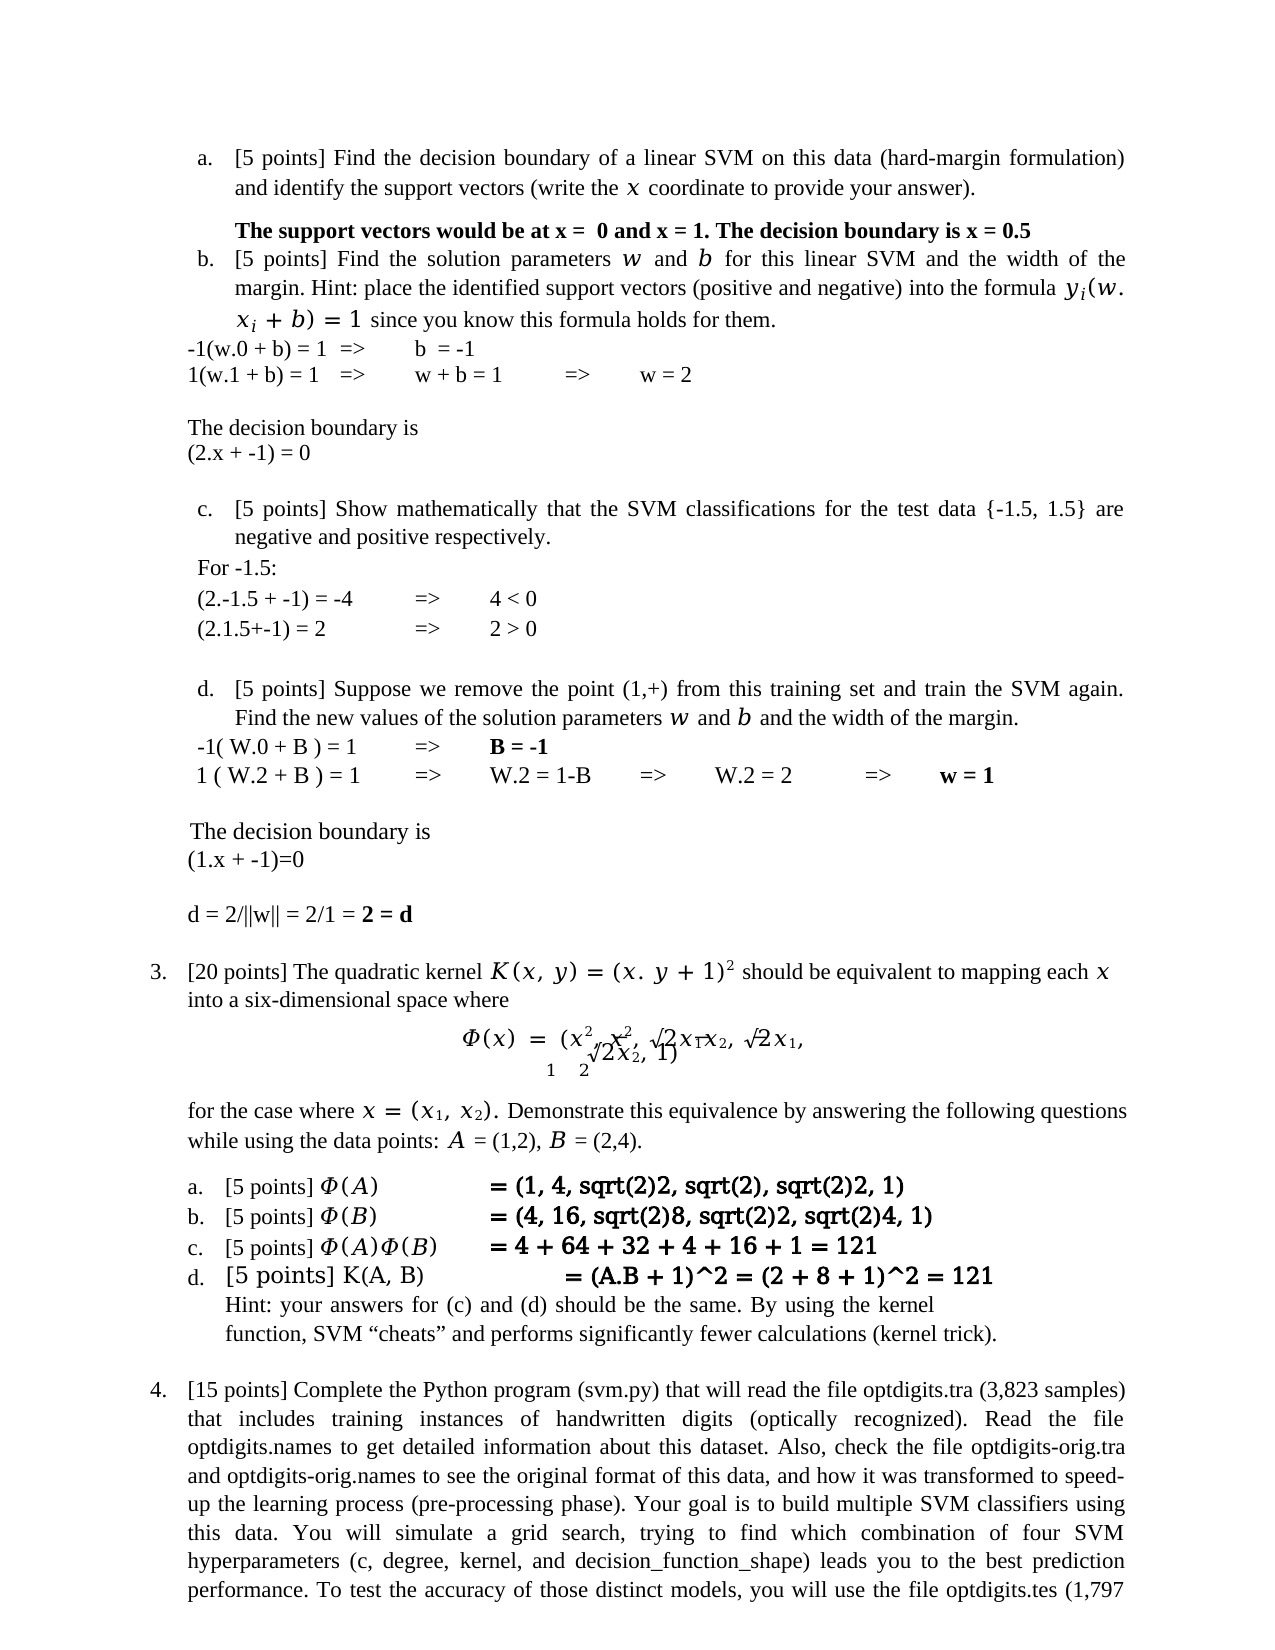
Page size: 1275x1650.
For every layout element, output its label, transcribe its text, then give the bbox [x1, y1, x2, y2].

list [5 points] Suppose we remove the point (1,+) from this training set and train the SVM again. Find the new values of the solution parameters 𝑤 and 𝑏 and the width of the margin. [197, 674, 1125, 731]
text for the case where 𝑥 = (𝑥1, 𝑥2). Demonstrate this equivalence by answering the following questions while using the data points: 𝐴 = (1,2), 𝐵 = (2,4). [187, 1094, 1144, 1153]
list 1(w.1 + b) = 1 => w + b = 1 => w = 2 [187, 362, 1126, 388]
list [5 points] 𝛷(𝐴) = (1, 4, sqrt(2)2, sqrt(2), sqrt(2)2, 1) [187, 1171, 1144, 1199]
text -1( W.0 + B ) = 1 => B = -1 [197, 733, 1125, 759]
text (2.1.5+-1) = 2 => 2 > 0 [197, 615, 1126, 642]
text 1 2 [546, 1063, 1144, 1080]
list [5 points] Find the decision boundary of a linear SVM on this data (hard-margin formulation) and identify the support vectors (write the 𝑥 coordinate to provide your answer). [197, 144, 1126, 200]
list [5 points] 𝛷(𝐵) = (4, 16, sqrt(2)8, sqrt(2)2, sqrt(2)4, 1) [187, 1201, 1144, 1230]
text 1 ( W.2 + B ) = 1 => W.2 = 1-B => W.2 = 2 => w = 1 [114, 762, 1144, 789]
text 𝛷(𝑥) = (𝑥2, 𝑥2, √2𝑥1𝑥2, √2𝑥1, √2𝑥2, 1) [445, 1035, 674, 1063]
list [5 points] 𝛷(𝐴)𝛷(𝐵) = 4 + 64 + 32 + 4 + 16 + 1 = 121 [187, 1231, 1144, 1260]
text The decision boundary is [114, 817, 1144, 844]
list -1(w.0 + b) = 1 => b = -1 [187, 336, 1126, 362]
list Hint: your answers for (c) and (d) should be the same. By using the kernel [225, 1291, 1144, 1317]
list The decision boundary is [187, 414, 1126, 440]
list [5 points] Show mathematically that the SVM classifications for the test data {-1.5, 1.5} are negative and positive respectively. [197, 495, 1126, 549]
text d = 2/||w|| = 2/1 = 2 = d [114, 900, 1144, 928]
list (2.x + -1) = 0 [187, 440, 1126, 466]
text function, SVM “cheats” and performs significantly fewer calculations (kernel trick). [225, 1320, 1144, 1346]
text 𝛷(𝑥) = (𝑥2, 𝑥2, √2𝑥1𝑥2, √2𝑥1, √2𝑥2, 1) [668, 1035, 820, 1063]
text For -1.5: [197, 554, 1126, 580]
list The support vectors would be at x = 0 and x = 1. The decision boundary is x = 0.5 [234, 217, 1126, 243]
text (2.-1.5 + -1) = -4 => 4 < 0 [197, 585, 1126, 611]
text (1.x + -1)=0 [114, 845, 1144, 872]
list [20 points] The quadratic kernel 𝐾(𝑥, 𝑦) = (𝑥. 𝑦 + 1)2 should be equivalent to mapping each 𝑥 into a six-dimensional space where [150, 955, 1126, 1013]
list [5 points] K(A, B) = (A.B + 1)^2 = (2 + 8 + 1)^2 = 121 [187, 1261, 1144, 1290]
list [5 points] Find the solution parameters 𝑤 and 𝑏 for this linear SVM and the width of the margin. Hint: place the identified support vectors (positive and negative) into the formula 𝑦𝑖(𝑤. 𝑥𝑖 + 𝑏) = 1 since you know this formula holds for them. [197, 245, 1126, 336]
